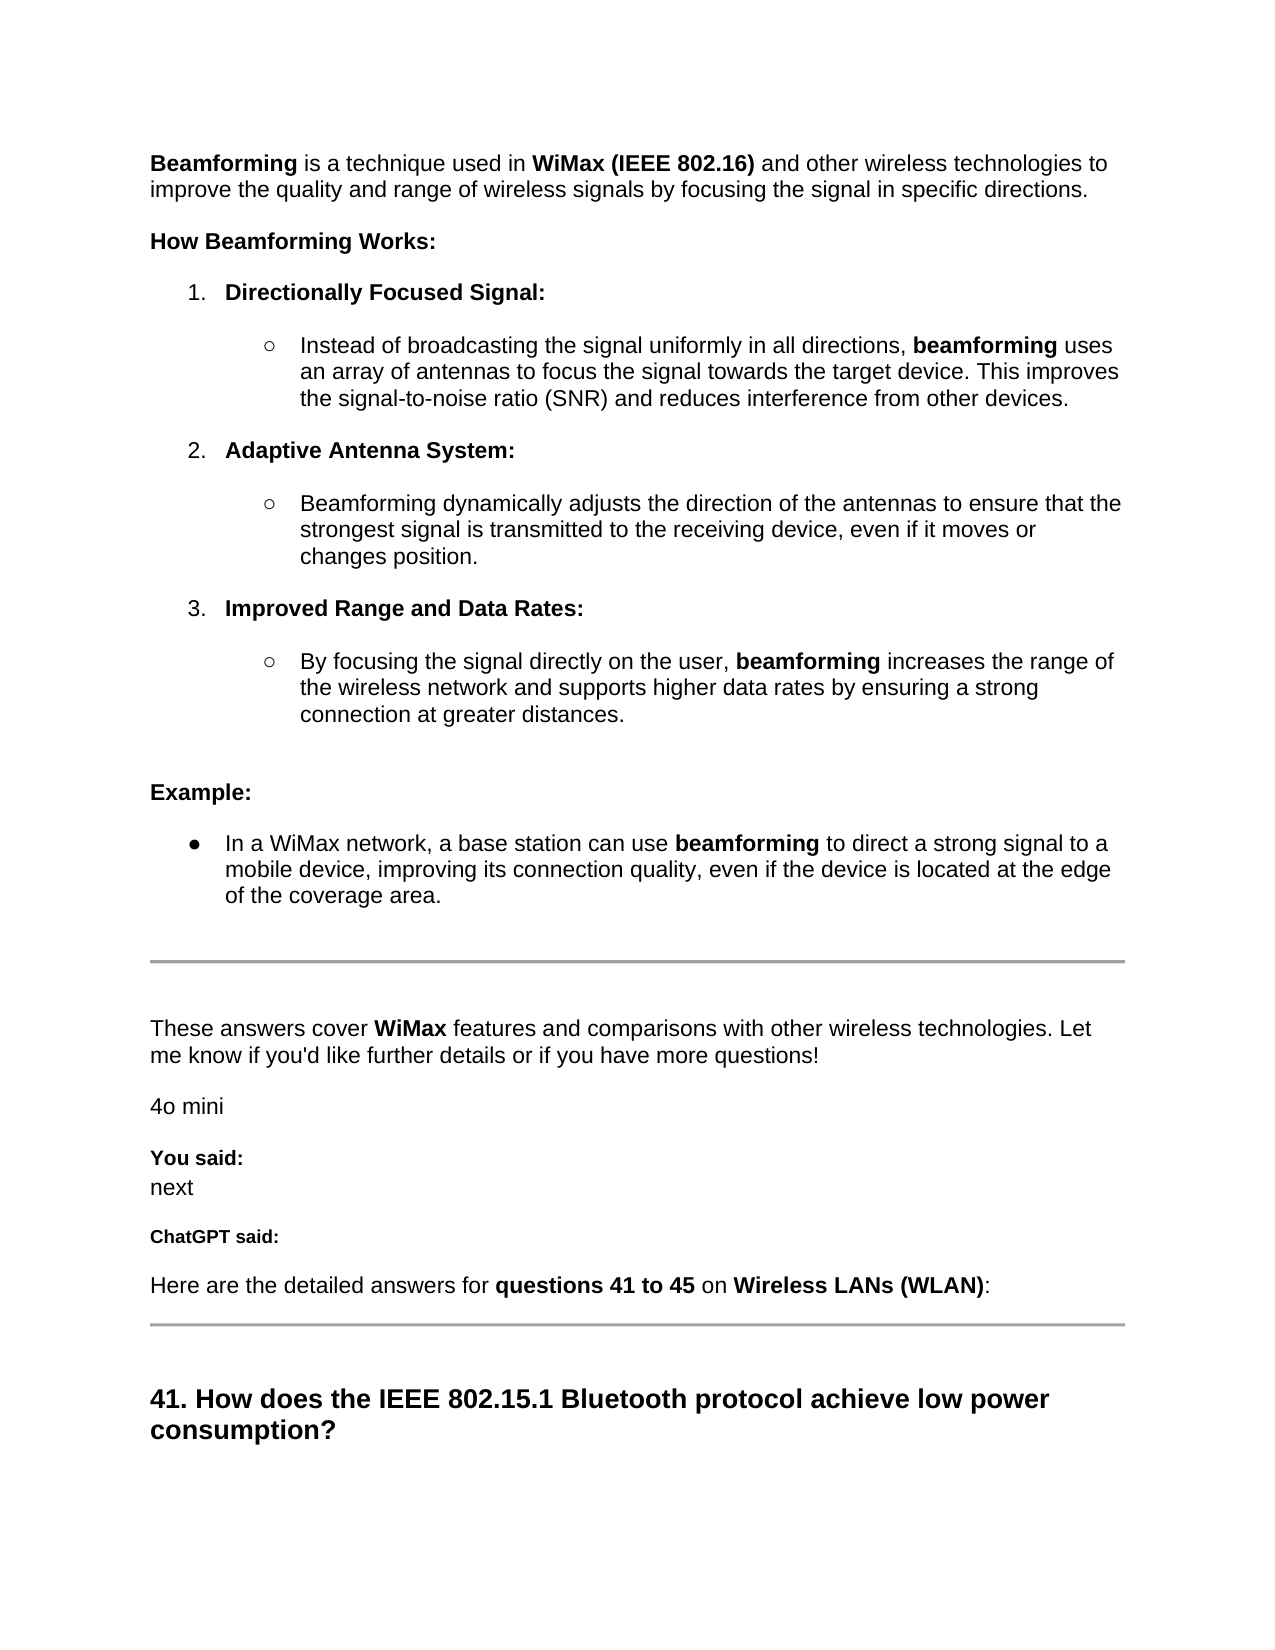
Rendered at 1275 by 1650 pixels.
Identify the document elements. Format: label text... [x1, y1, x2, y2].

list In a WiMax network, a base station can use beamforming to direct a strong signal to a mobile device, improving its connection quality, even if the device is located at the edge of the coverage area. [187, 830, 1125, 935]
list Directionally Focused Signal: [187, 279, 1125, 332]
subtitle How Beamforming Works: [150, 228, 1125, 254]
list Instead of broadcasting the signal uniformly in all directions, beamforming uses an array of antennas to focus the signal towards the target device. This improves the signal-to-noise ratio (SNR) and reduces interference from other devices. [262, 332, 1125, 437]
subtitle 41. How does the IEEE 802.15.1 Bluetooth protocol achieve low power consumption? [150, 1383, 1125, 1445]
list Beamforming dynamically adjusts the direction of the antennas to ensure that the strongest signal is transmitted to the receiving device, even if it moves or changes position. [262, 490, 1125, 595]
subtitle ChatGPT said: [150, 1225, 1125, 1247]
subtitle You said: [150, 1146, 1125, 1170]
list By focusing the signal directly on the user, beamforming increases the range of the wireless network and supports higher data rates by ensuring a strong connection at greater distances. [262, 648, 1125, 753]
subtitle Example: [150, 778, 1125, 805]
text next [150, 1174, 1125, 1201]
list Improved Range and Data Rates: [187, 595, 1125, 648]
list Adaptive Antenna System: [187, 437, 1125, 490]
text Here are the detailed answers for questions 41 to 45 on Wireless LANs (WLAN): [150, 1272, 1125, 1298]
text 4o mini [150, 1093, 1125, 1119]
text These answers cover WiMax features and comparisons with other wireless technologies. Let me know if you'd like further details or if you have more questions! [150, 1015, 1125, 1068]
text Beamforming is a technique used in WiMax (IEEE 802.16) and other wireless technologies to improve the quality and range of wireless signals by focusing the signal in specific directions. [150, 150, 1125, 203]
